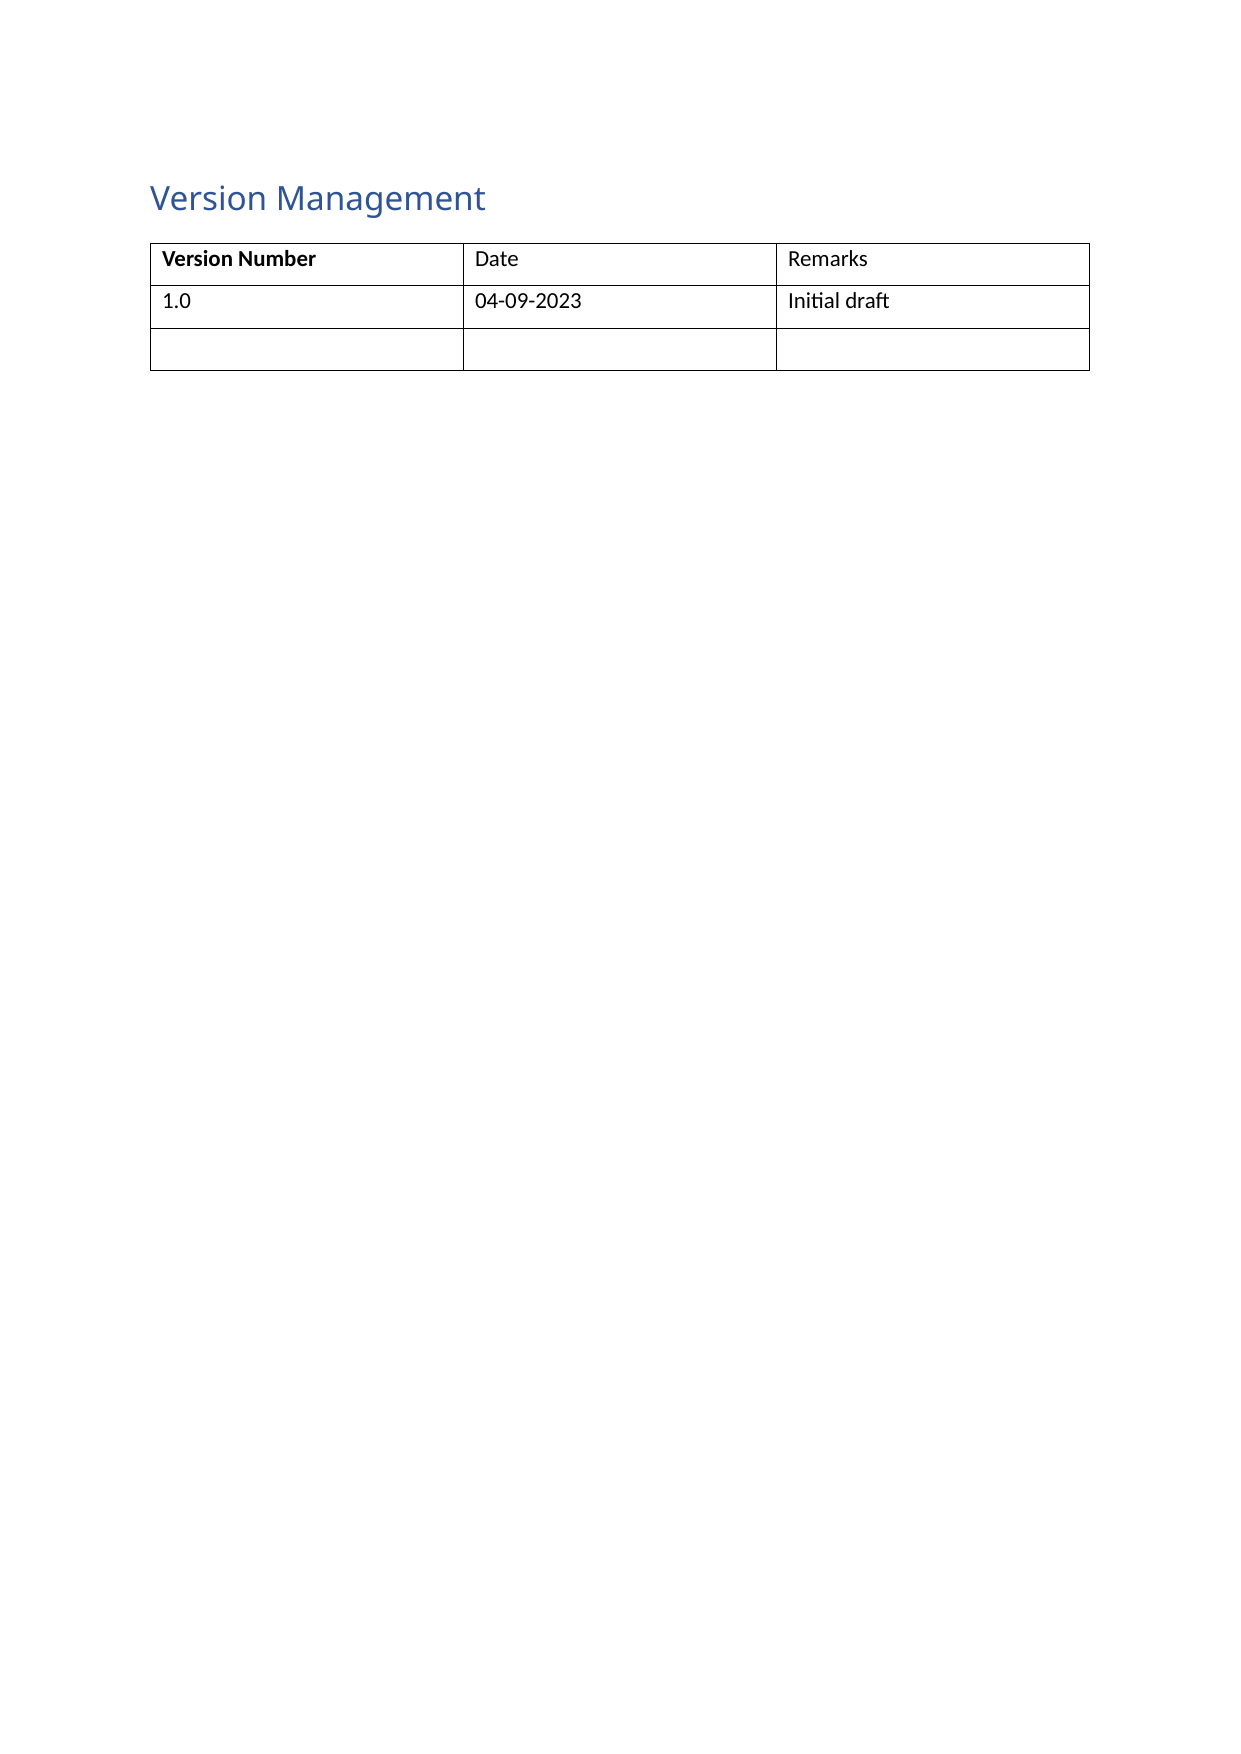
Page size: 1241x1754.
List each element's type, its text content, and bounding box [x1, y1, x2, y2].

table_cell [151, 329, 463, 370]
table_header Version Number [151, 244, 463, 285]
table_cell 1.0 [151, 286, 463, 327]
table_cell [777, 329, 1089, 370]
table_cell 04-09-2023 [464, 286, 776, 327]
table_header Remarks [777, 244, 1089, 285]
table_cell Initial draft [777, 286, 1089, 327]
subtitle Version Management [150, 175, 1090, 220]
table_header Date [464, 244, 776, 285]
table_cell [464, 329, 776, 370]
